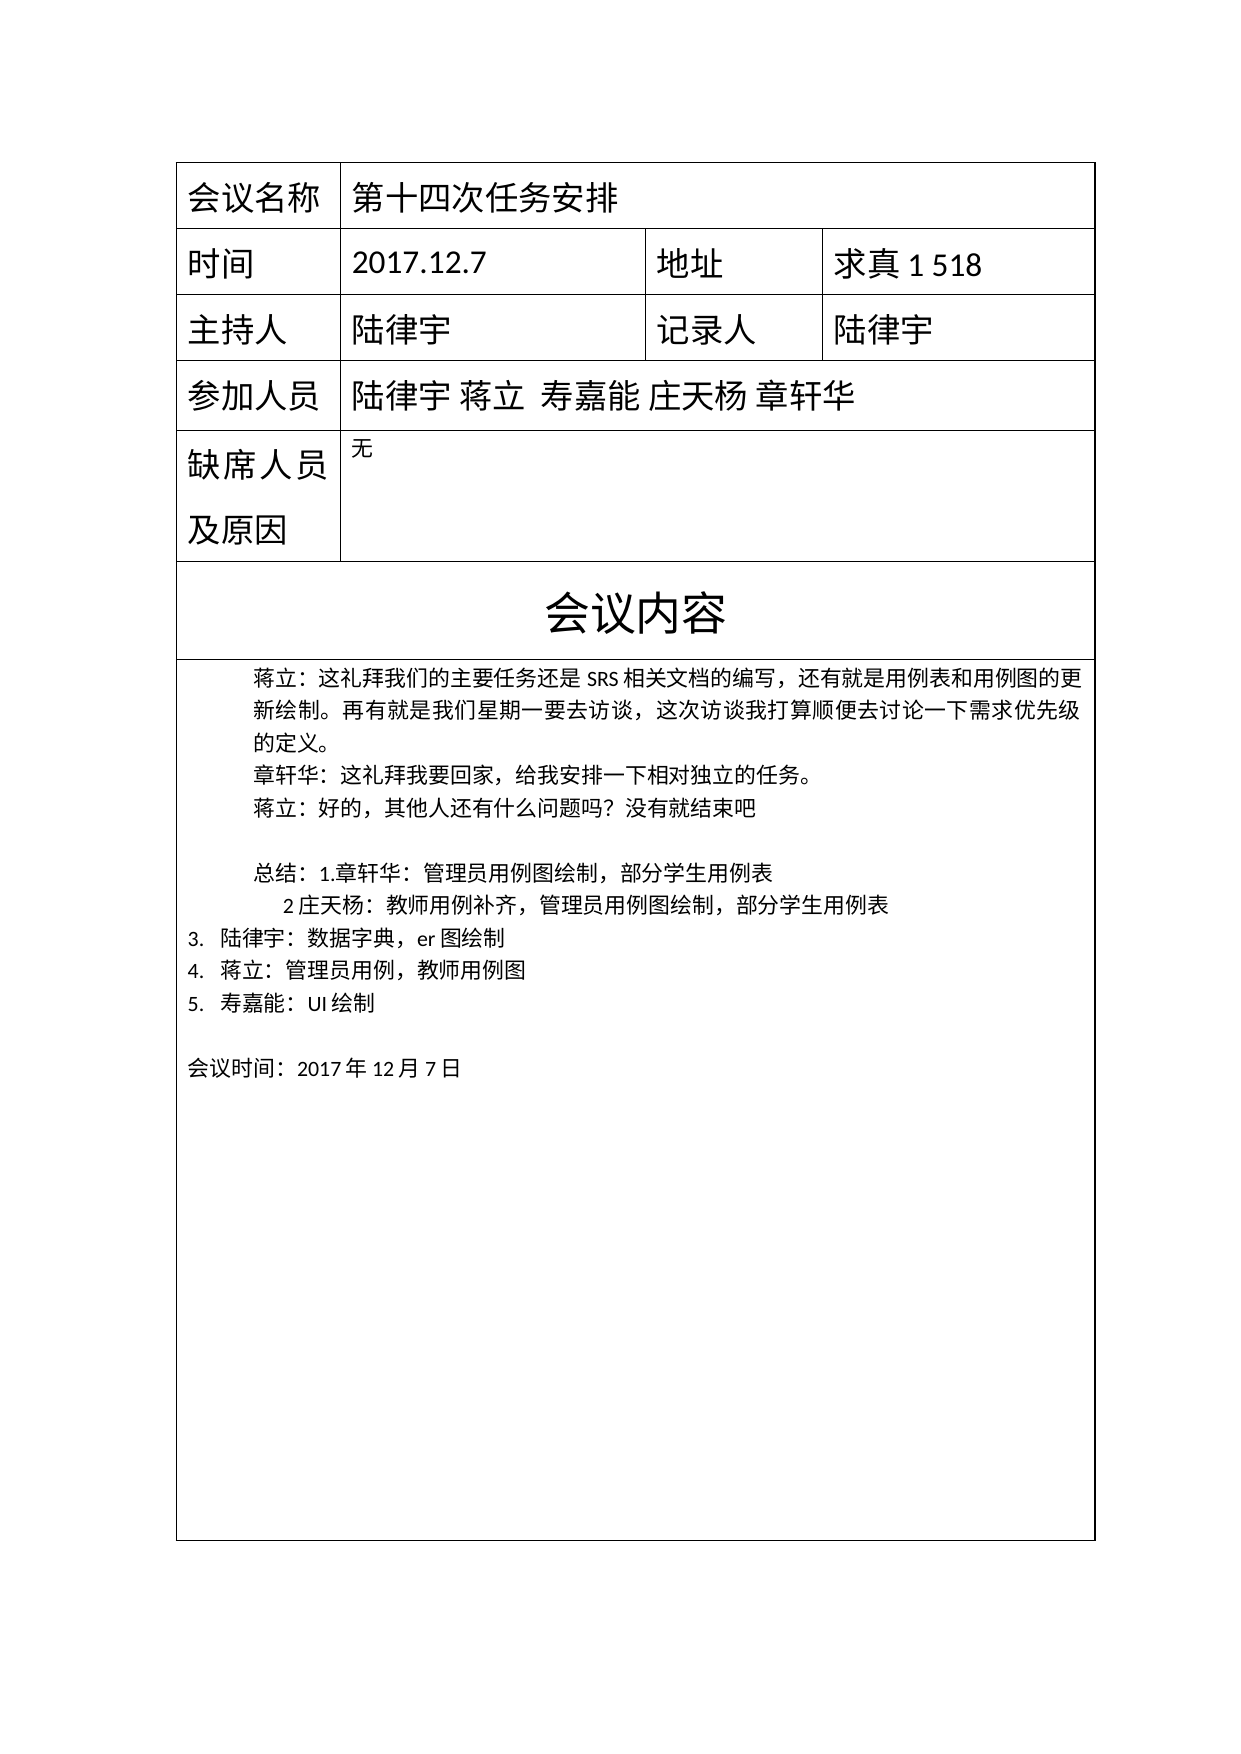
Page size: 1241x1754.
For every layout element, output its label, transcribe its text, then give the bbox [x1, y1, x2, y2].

table_cell 陆律宇 [341, 295, 645, 360]
table_cell 蒋立：这礼拜我们的主要任务还是SRS相关文档的编写，还有就是用例表和用例图的更新绘制。再有就是我们星期一要去访谈，这次访谈我打算顺便去讨论一下需求优先级的定义。 章轩华：这礼拜我要回家，给我安排一下相对独立的任务。 蒋立：好的，其他人还有什么问题吗？没有就结束吧 总结：1.章轩华：管理员用例图绘制，部分学生用例表 2庄天杨：教师用例补齐，管理员用例图绘制，部分学生用例表 陆律宇：数据字典，er图绘制 蒋立：管理员用例，教师用例图 寿嘉能：UI绘制 会议时间：2017年12月7日 [177, 660, 1094, 1540]
table_cell 参加人员 [177, 361, 340, 429]
table_cell 2017.12.7 [341, 229, 645, 294]
table_cell 时间 [177, 229, 340, 294]
table_header 会议名称 [177, 163, 340, 228]
table_cell 陆律宇 [823, 295, 1094, 360]
table_cell 记录人 [646, 295, 822, 360]
table_header 第十四次任务安排 [341, 163, 1094, 228]
table_cell 无 [341, 431, 1094, 561]
table_cell 地址 [646, 229, 822, 294]
table_cell 缺席人员及原因 [177, 431, 340, 561]
table_cell 主持人 [177, 295, 340, 360]
table_cell 会议内容 [177, 562, 1094, 659]
table_cell 陆律宇 蒋立 寿嘉能 庄天杨 章轩华 [341, 361, 1094, 429]
table_cell 求真1 518 [823, 229, 1094, 294]
